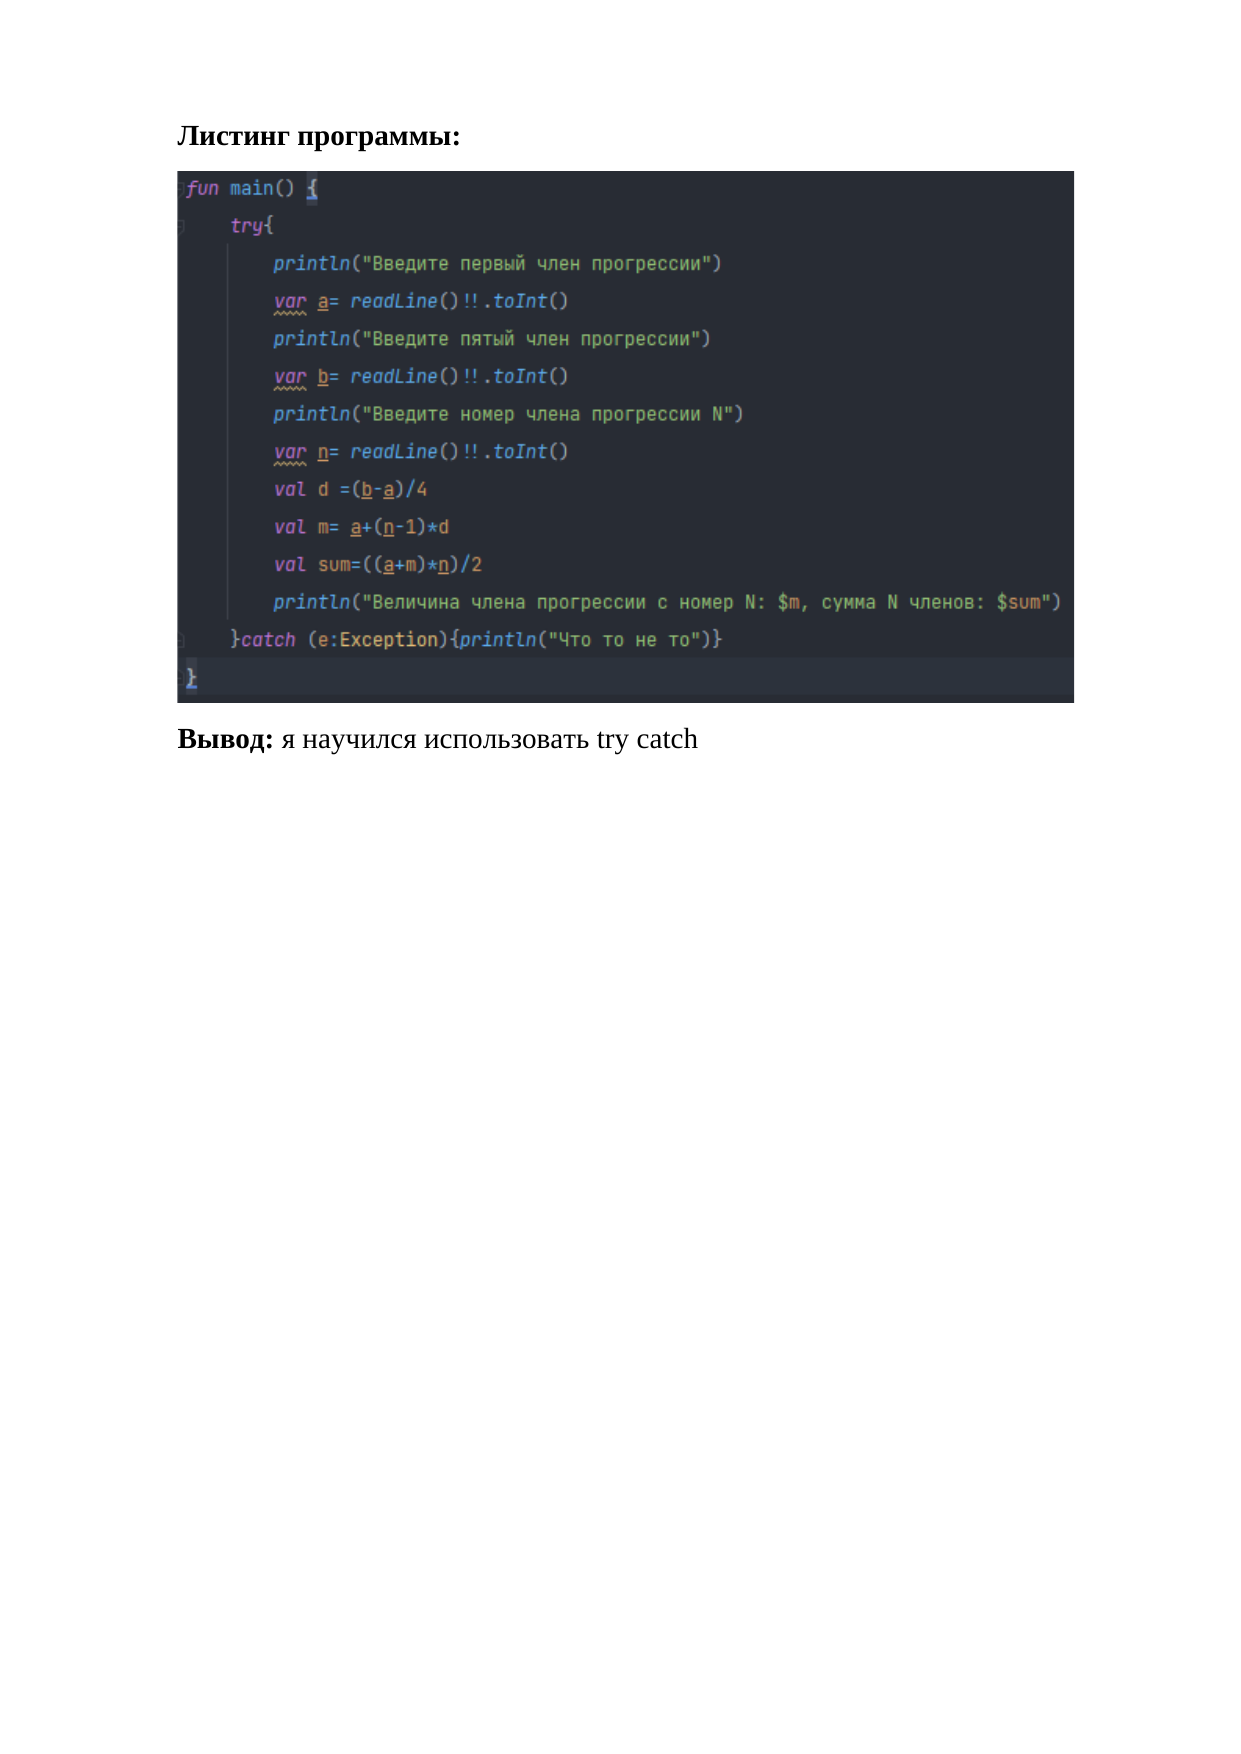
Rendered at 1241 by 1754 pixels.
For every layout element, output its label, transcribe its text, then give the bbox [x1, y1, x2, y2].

text Вывод: я научился использовать try catch [177, 721, 1152, 755]
text Листинг программы: [177, 118, 1152, 152]
picture [177, 171, 1075, 703]
